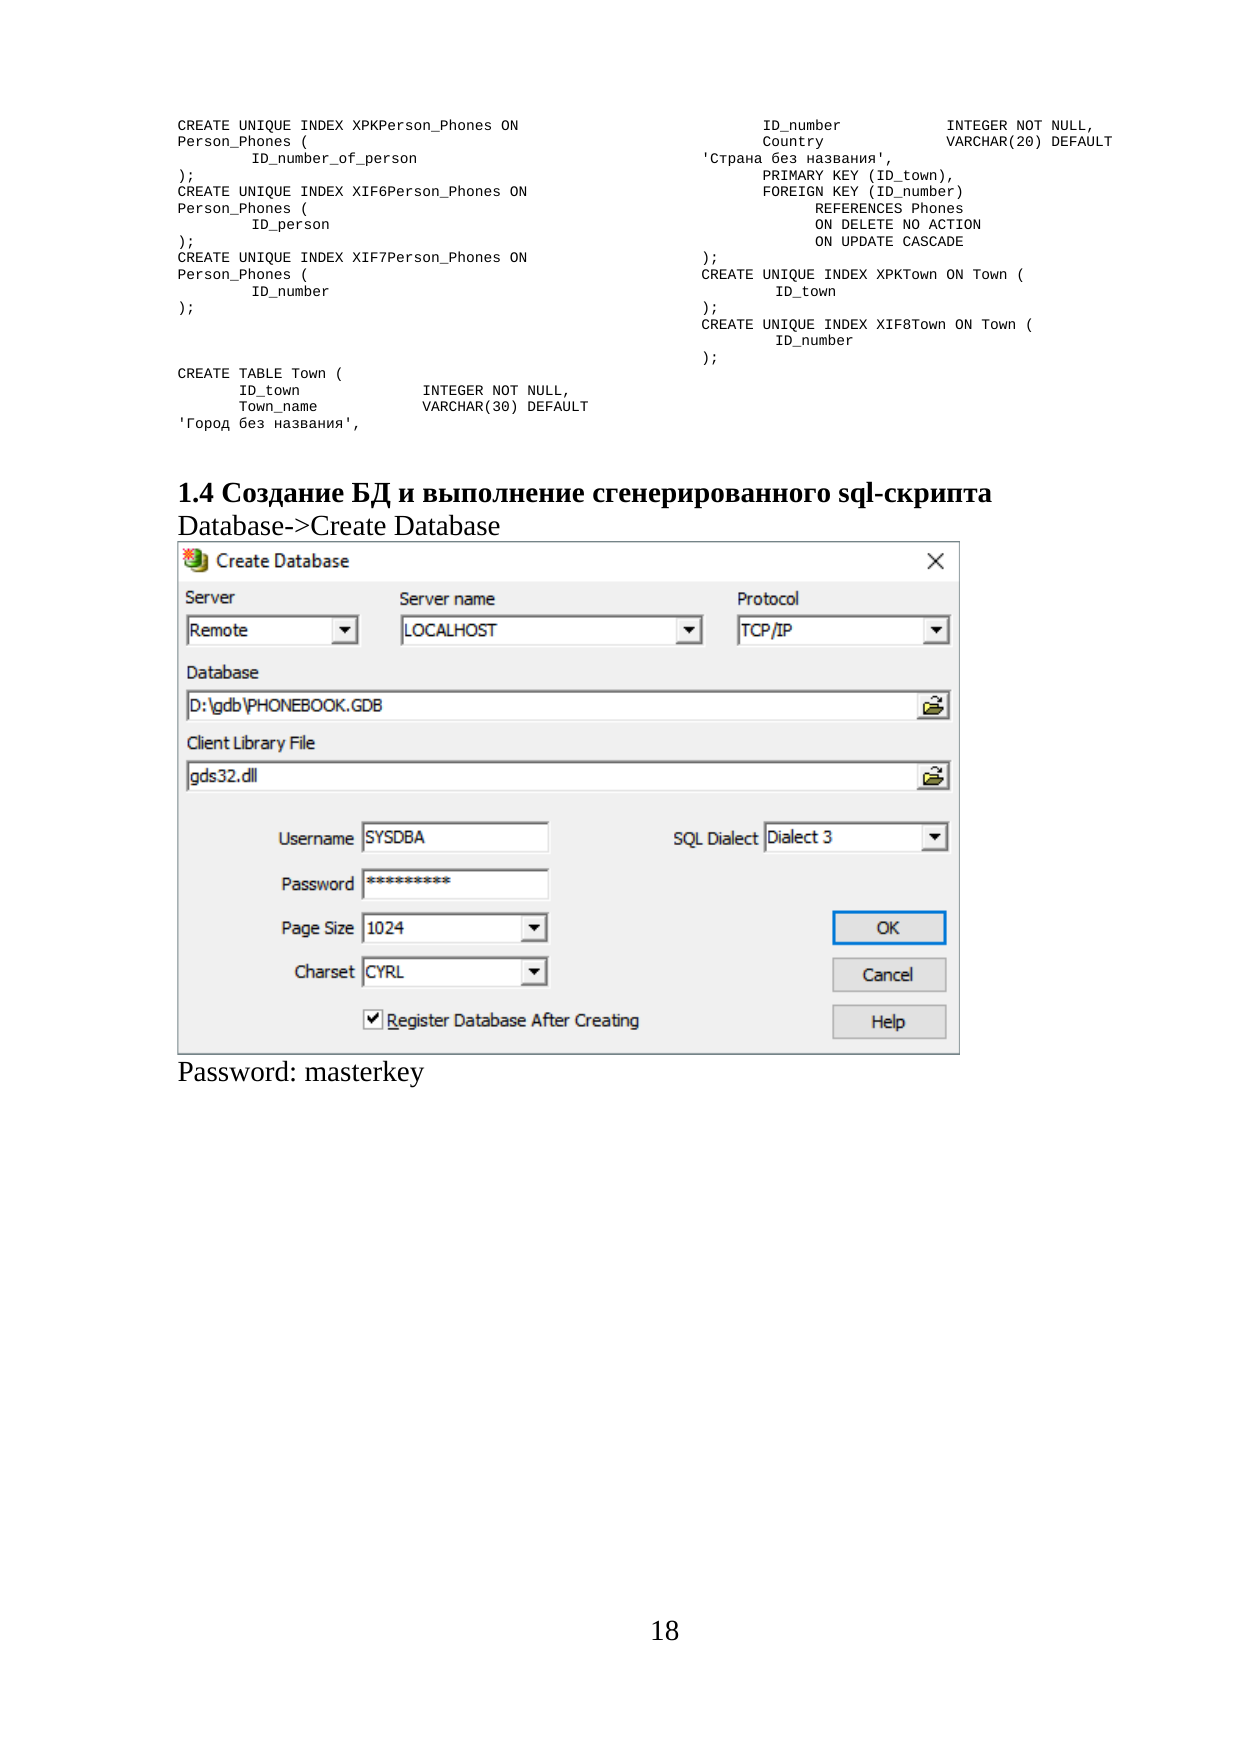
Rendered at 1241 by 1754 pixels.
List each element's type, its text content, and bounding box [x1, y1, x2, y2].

picture [177, 541, 960, 1055]
text CREATE UNIQUE INDEX XIF8Town ON Town ( [701, 317, 1152, 333]
text ); [177, 168, 627, 184]
text ON UPDATE CASCADE [701, 234, 1152, 251]
text FOREIGN KEY (ID_number) [701, 184, 1152, 201]
text ID_number_of_person [177, 151, 627, 168]
text ON DELETE NO ACTION [701, 217, 1152, 234]
text ); [701, 251, 1152, 267]
text CREATE UNIQUE INDEX XIF7Person_Phones ON Person_Phones ( [177, 251, 627, 284]
text CREATE TABLE Town ( [177, 367, 627, 383]
text CREATE UNIQUE INDEX XIF6Person_Phones ON Person_Phones ( [177, 184, 627, 217]
text ID_town INTEGER NOT NULL, [177, 383, 627, 400]
subtitle 1.4 Создание БД и выполнение сгенерированного sql-скрипта [177, 475, 1152, 508]
text ID_number [177, 284, 627, 300]
text Database->Create Database [177, 508, 1152, 542]
text Town_name VARCHAR(30) DEFAULT 'Город без названия', [177, 400, 627, 433]
text ); [701, 300, 1152, 317]
text ); [701, 350, 1152, 367]
text PRIMARY KEY (ID_town), [701, 168, 1152, 184]
text Password: masterkey [177, 1054, 1152, 1088]
text ID_number [701, 333, 1152, 350]
text ID_number INTEGER NOT NULL, [701, 118, 1152, 135]
text REFERENCES Phones [701, 201, 1152, 217]
text CREATE UNIQUE INDEX XPKTown ON Town ( [701, 267, 1152, 284]
text ID_person [177, 217, 627, 234]
text ); [177, 234, 627, 251]
text ID_town [701, 284, 1152, 300]
text CREATE UNIQUE INDEX XPKPerson_Phones ON Person_Phones ( [177, 118, 627, 151]
text ); [177, 300, 627, 317]
text Country VARCHAR(20) DEFAULT 'Страна без названия', [701, 135, 1152, 168]
